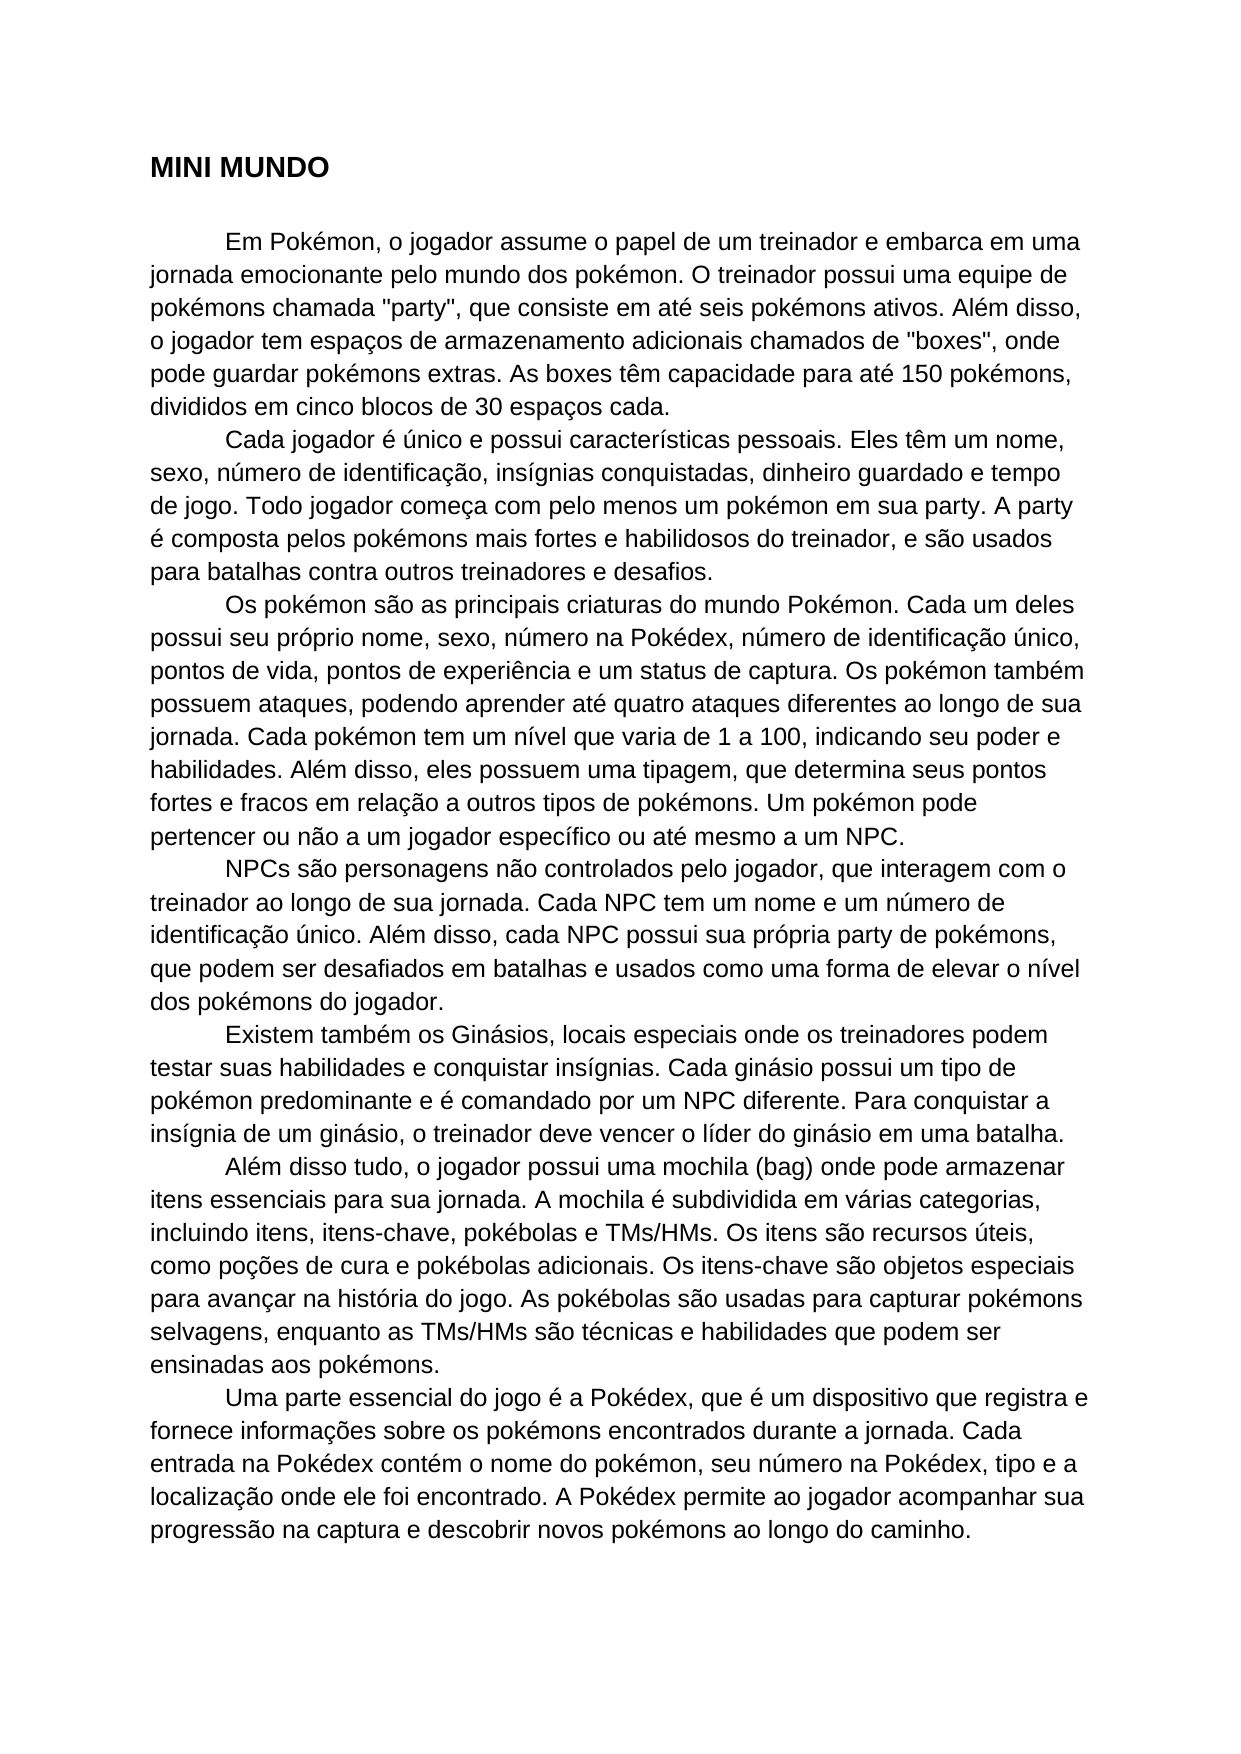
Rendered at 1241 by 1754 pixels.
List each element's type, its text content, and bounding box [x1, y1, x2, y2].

text Além disso tudo, o jogador possui uma mochila (bag) onde pode armazenar itens essenciais para sua jornada. A mochila é subdividida em várias categorias, incluindo itens, itens-chave, pokébolas e TMs/HMs. Os itens são recursos úteis, como poções de cura e pokébolas adicionais. Os itens-chave são objetos especiais para avançar na história do jogo. As pokébolas são usadas para capturar pokémons selvagens, enquanto as TMs/HMs são técnicas e habilidades que podem ser ensinadas aos pokémons. [150, 1152, 1090, 1378]
text Uma parte essencial do jogo é a Pokédex, que é um dispositivo que registra e fornece informações sobre os pokémons encontrados durante a jornada. Cada entrada na Pokédex contém o nome do pokémon, seu número na Pokédex, tipo e a localização onde ele foi encontrado. A Pokédex permite ao jogador acompanhar sua progressão na captura e descobrir novos pokémons ao longo do caminho. [150, 1383, 1090, 1544]
text Existem também os Ginásios, locais especiais onde os treinadores podem testar suas habilidades e conquistar insígnias. Cada ginásio possui um tipo de pokémon predominante e é comandado por um NPC diferente. Para conquistar a insígnia de um ginásio, o treinador deve vencer o líder do ginásio em uma batalha. [150, 1019, 1090, 1147]
text NPCs são personagens não controlados pelo jogador, que interagem com o treinador ao longo de sua jornada. Cada NPC tem um nome e um número de identificação único. Além disso, cada NPC possui sua própria party de pokémons, que podem ser desafiados em batalhas e usados como uma forma de elevar o nível dos pokémons do jogador. [150, 854, 1090, 1015]
text MINI MUNDO [150, 150, 1090, 183]
text Em Pokémon, o jogador assume o papel de um treinador e embarca em uma jornada emocionante pelo mundo dos pokémon. O treinador possui uma equipe de pokémons chamada "party", que consiste em até seis pokémons ativos. Além disso, o jogador tem espaços de armazenamento adicionais chamados de "boxes", onde pode guardar pokémons extras. As boxes têm capacidade para até 150 pokémons, divididos em cinco blocos de 30 espaços cada. Cada jogador é único e possui características pessoais. Eles têm um nome, sexo, número de identificação, insígnias conquistadas, dinheiro guardado e tempo de jogo. Todo jogador começa com pelo menos um pokémon em sua party. A party é composta pelos pokémons mais fortes e habilidosos do treinador, e são usados para batalhas contra outros treinadores e desafios. [150, 227, 1090, 586]
text Os pokémon são as principais criaturas do mundo Pokémon. Cada um deles possui seu próprio nome, sexo, número na Pokédex, número de identificação único, pontos de vida, pontos de experiência e um status de captura. Os pokémon também possuem ataques, podendo aprender até quatro ataques diferentes ao longo de sua jornada. Cada pokémon tem um nível que varia de 1 a 100, indicando seu poder e habilidades. Além disso, eles possuem uma tipagem, que determina seus pontos fortes e fracos em relação a outros tipos de pokémons. Um pokémon pode pertencer ou não a um jogador específico ou até mesmo a um NPC. [150, 590, 1090, 850]
